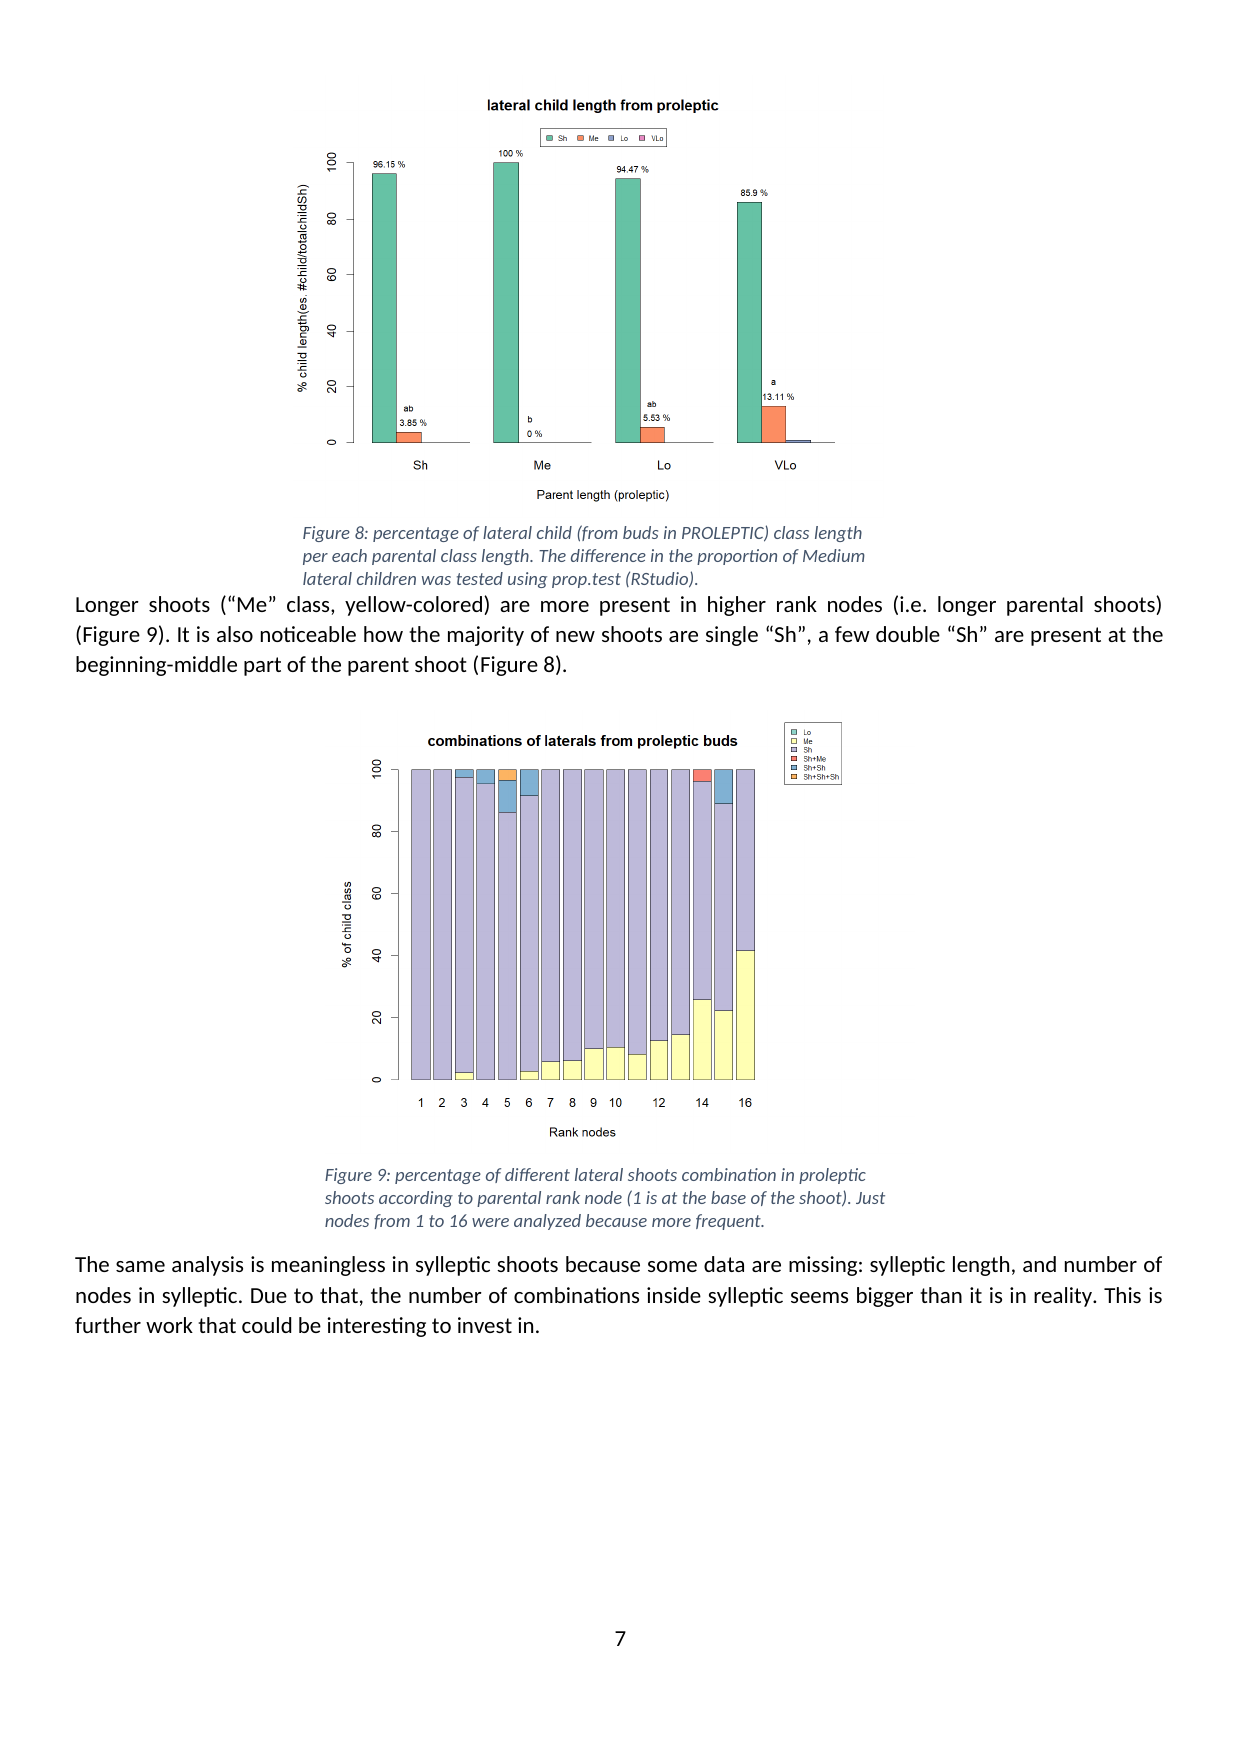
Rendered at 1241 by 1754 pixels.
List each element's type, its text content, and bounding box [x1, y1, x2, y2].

picture [324, 710, 915, 1154]
picture [293, 75, 884, 518]
